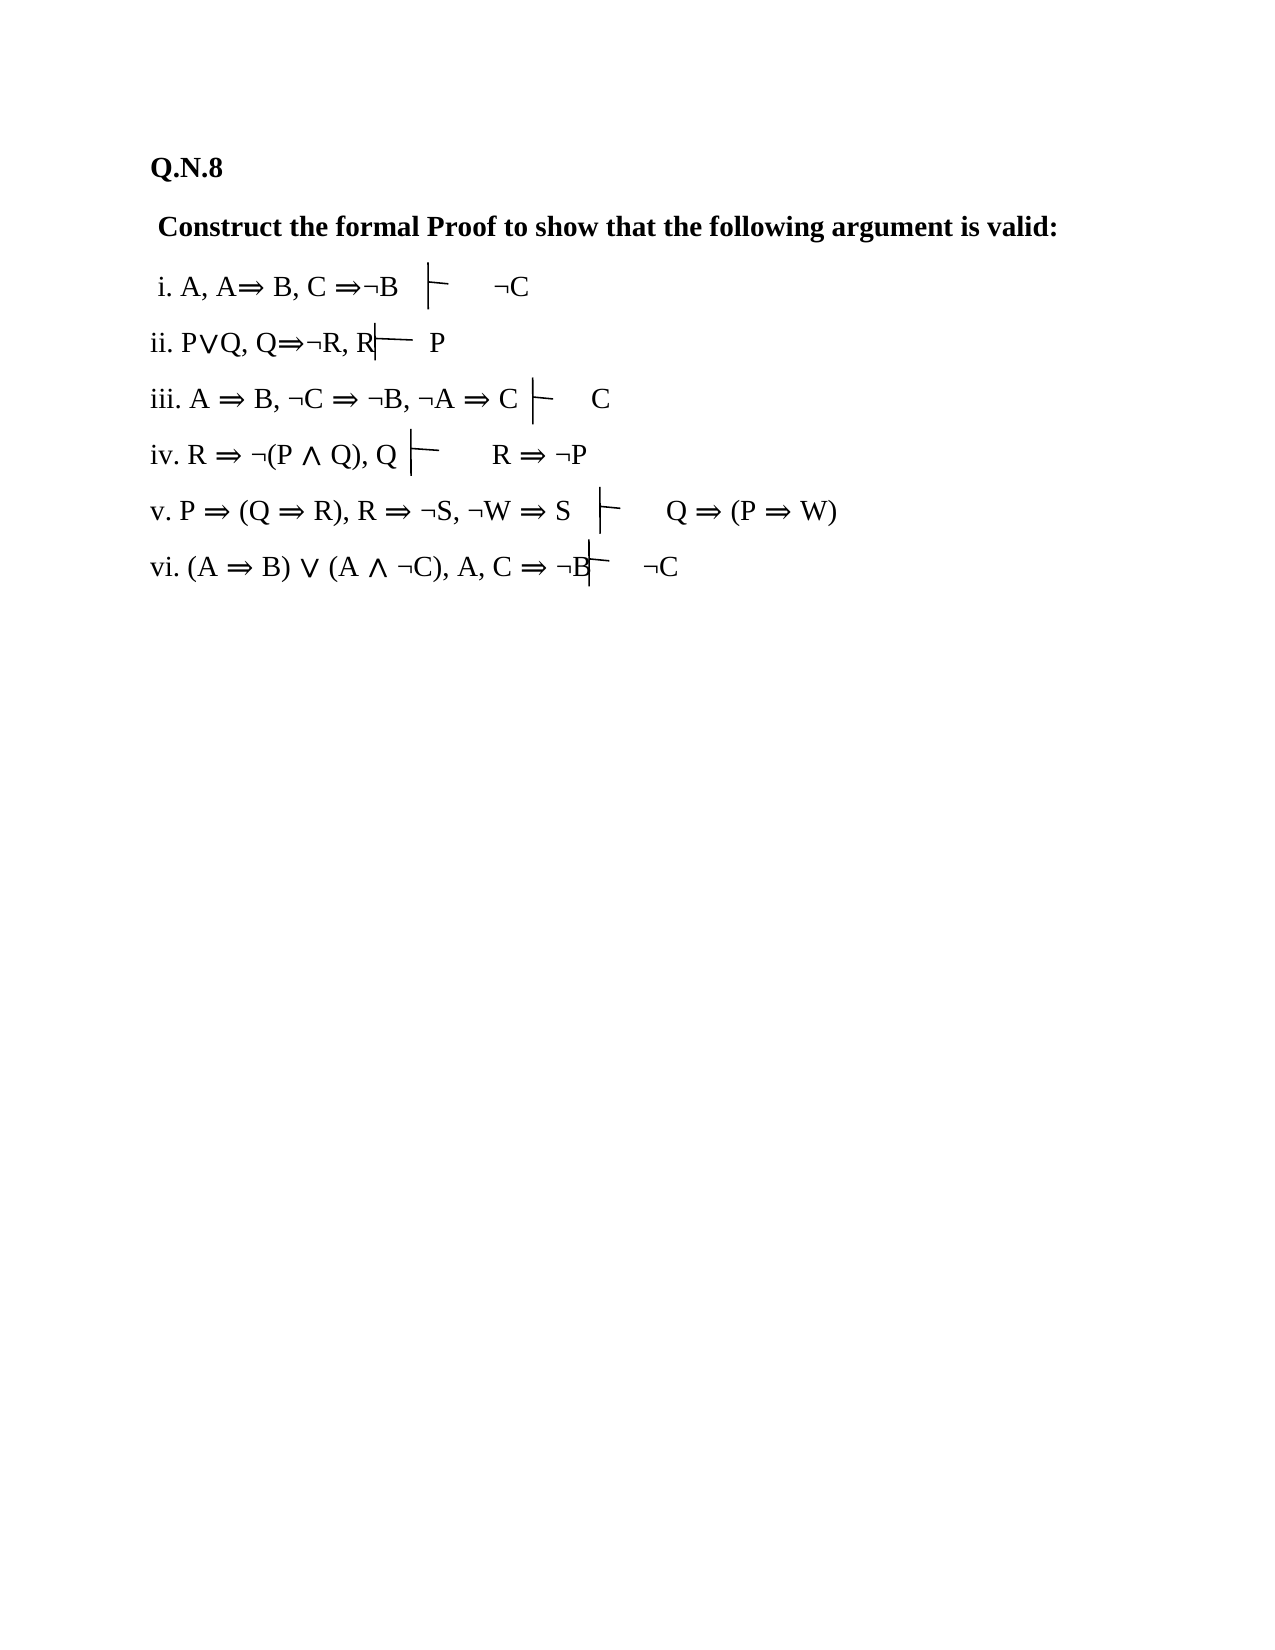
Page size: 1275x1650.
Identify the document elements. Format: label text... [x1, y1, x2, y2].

text iii. A ⇒ B, ¬C ⇒ ¬B, ¬A ⇒ C C [150, 379, 532, 414]
text ii. P∨Q, Q⇒¬R, R P [150, 323, 374, 358]
text Q.N.8 [150, 150, 1121, 183]
text i. A, A⇒ B, C ⇒¬B ¬C [150, 267, 427, 302]
text vi. (A ⇒ B) ∨ (A ∧ ¬C), A, C ⇒ ¬B ¬C [590, 547, 1125, 583]
text iii. A ⇒ B, ¬C ⇒ ¬B, ¬A ⇒ C C [534, 379, 1125, 414]
text vi. (A ⇒ B) ∨ (A ∧ ¬C), A, C ⇒ ¬B ¬C [150, 547, 588, 583]
text Construct the formal Proof to show that the following argument is valid: [150, 209, 1121, 242]
text i. A, A⇒ B, C ⇒¬B ¬C [429, 267, 1125, 302]
text iv. R ⇒ ¬(P ∧ Q), Q R ⇒ ¬P [150, 435, 410, 471]
text v. P ⇒ (Q ⇒ R), R ⇒ ¬S, ¬W ⇒ S Q ⇒ (P ⇒ W) [150, 491, 599, 527]
text iv. R ⇒ ¬(P ∧ Q), Q R ⇒ ¬P [412, 435, 1125, 471]
text ii. P∨Q, Q⇒¬R, R P [376, 323, 1125, 358]
text v. P ⇒ (Q ⇒ R), R ⇒ ¬S, ¬W ⇒ S Q ⇒ (P ⇒ W) [601, 491, 1125, 527]
